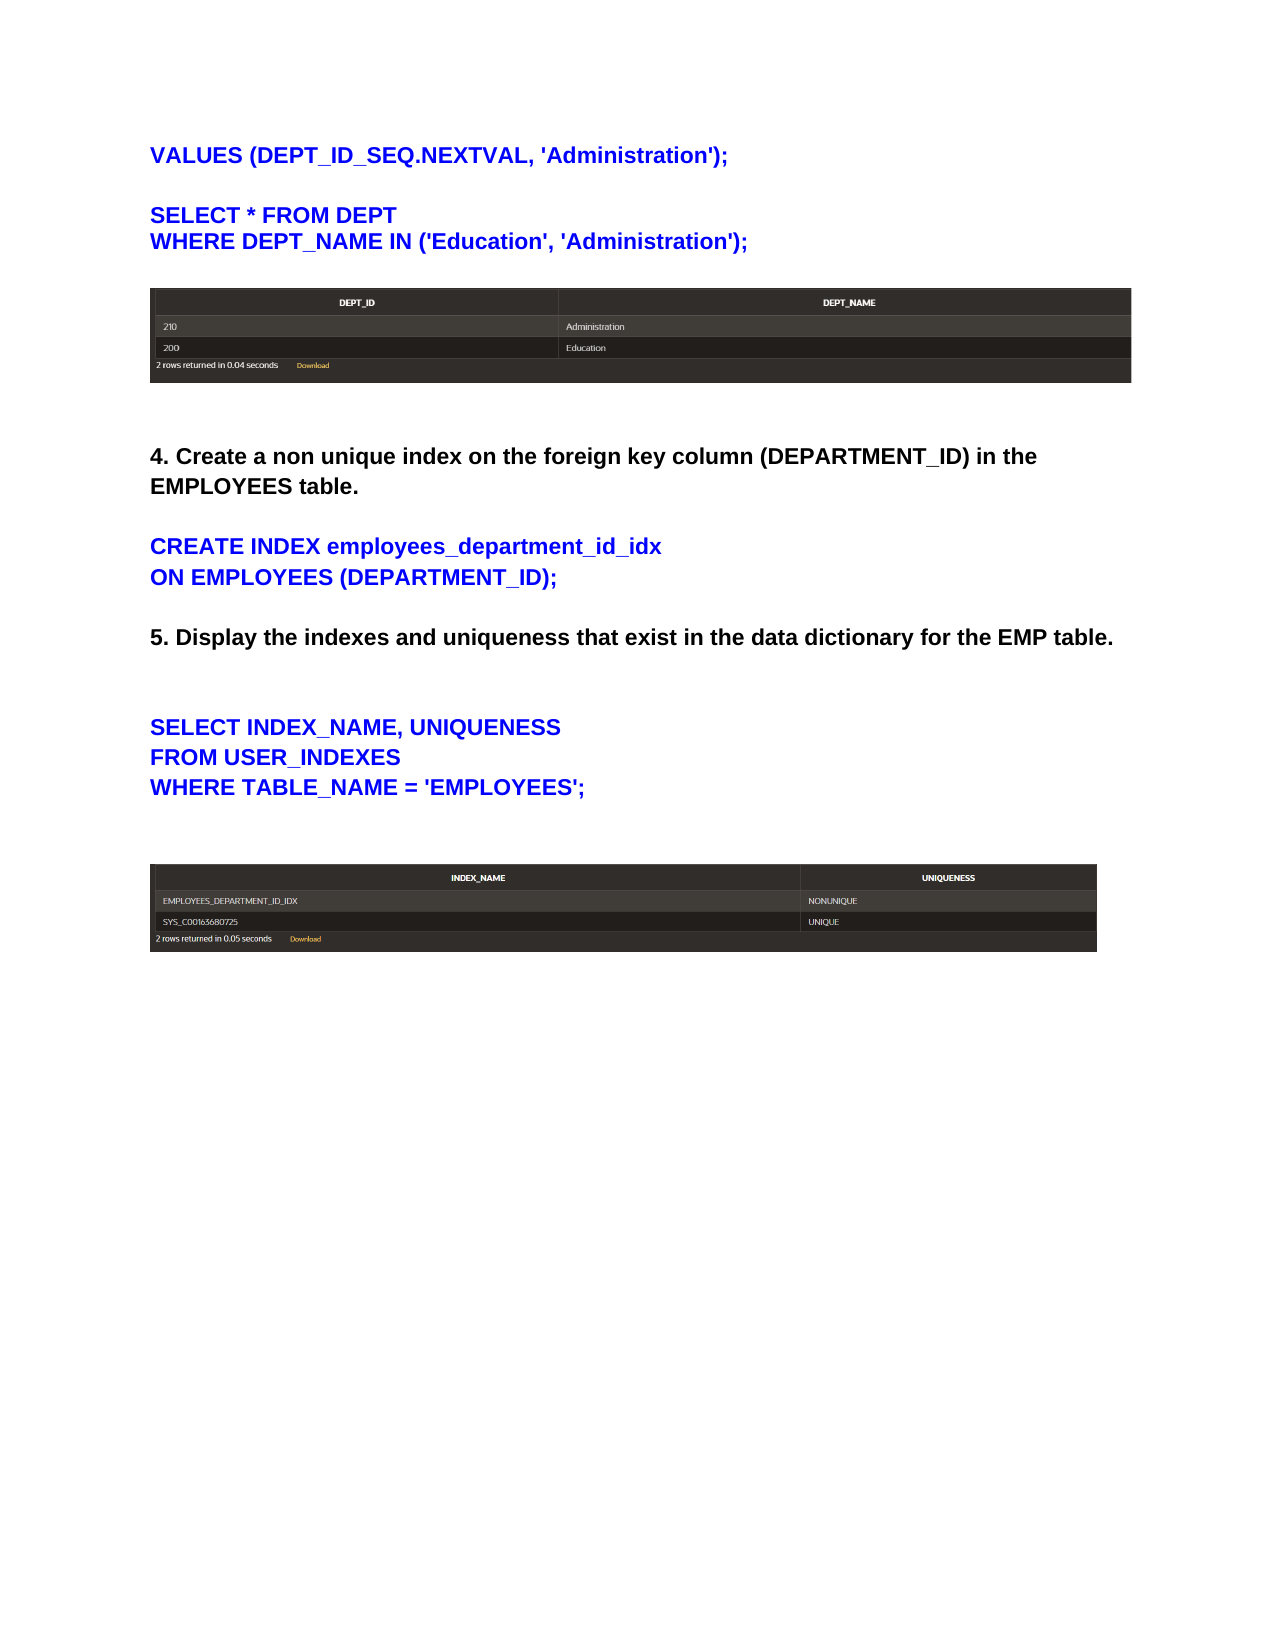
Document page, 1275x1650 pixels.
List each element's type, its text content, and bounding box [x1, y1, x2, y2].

picture [150, 288, 1132, 383]
list Create a non unique index on the foreign key column (DEPARTMENT_ID) in the EMPLOYEES table. [150, 443, 1038, 499]
picture [150, 864, 1097, 952]
text CREATE INDEX employees_department_id_idx ON EMPLOYEES (DEPARTMENT_ID); [150, 533, 664, 590]
text WHERE TABLE_NAME = 'EMPLOYEES'; [150, 774, 1210, 800]
text VALUES (DEPT_ID_SEQ.NEXTVAL, 'Administration'); [150, 142, 1210, 168]
text SELECT INDEX_NAME, UNIQUENESS FROM USER_INDEXES [150, 713, 563, 770]
list Display the indexes and uniqueness that exist in the data dictionary for the EMP table. [150, 623, 1210, 650]
text SELECT * FROM DEPT [150, 202, 1210, 228]
text WHERE DEPT_NAME IN ('Education', 'Administration'); [150, 228, 1210, 254]
